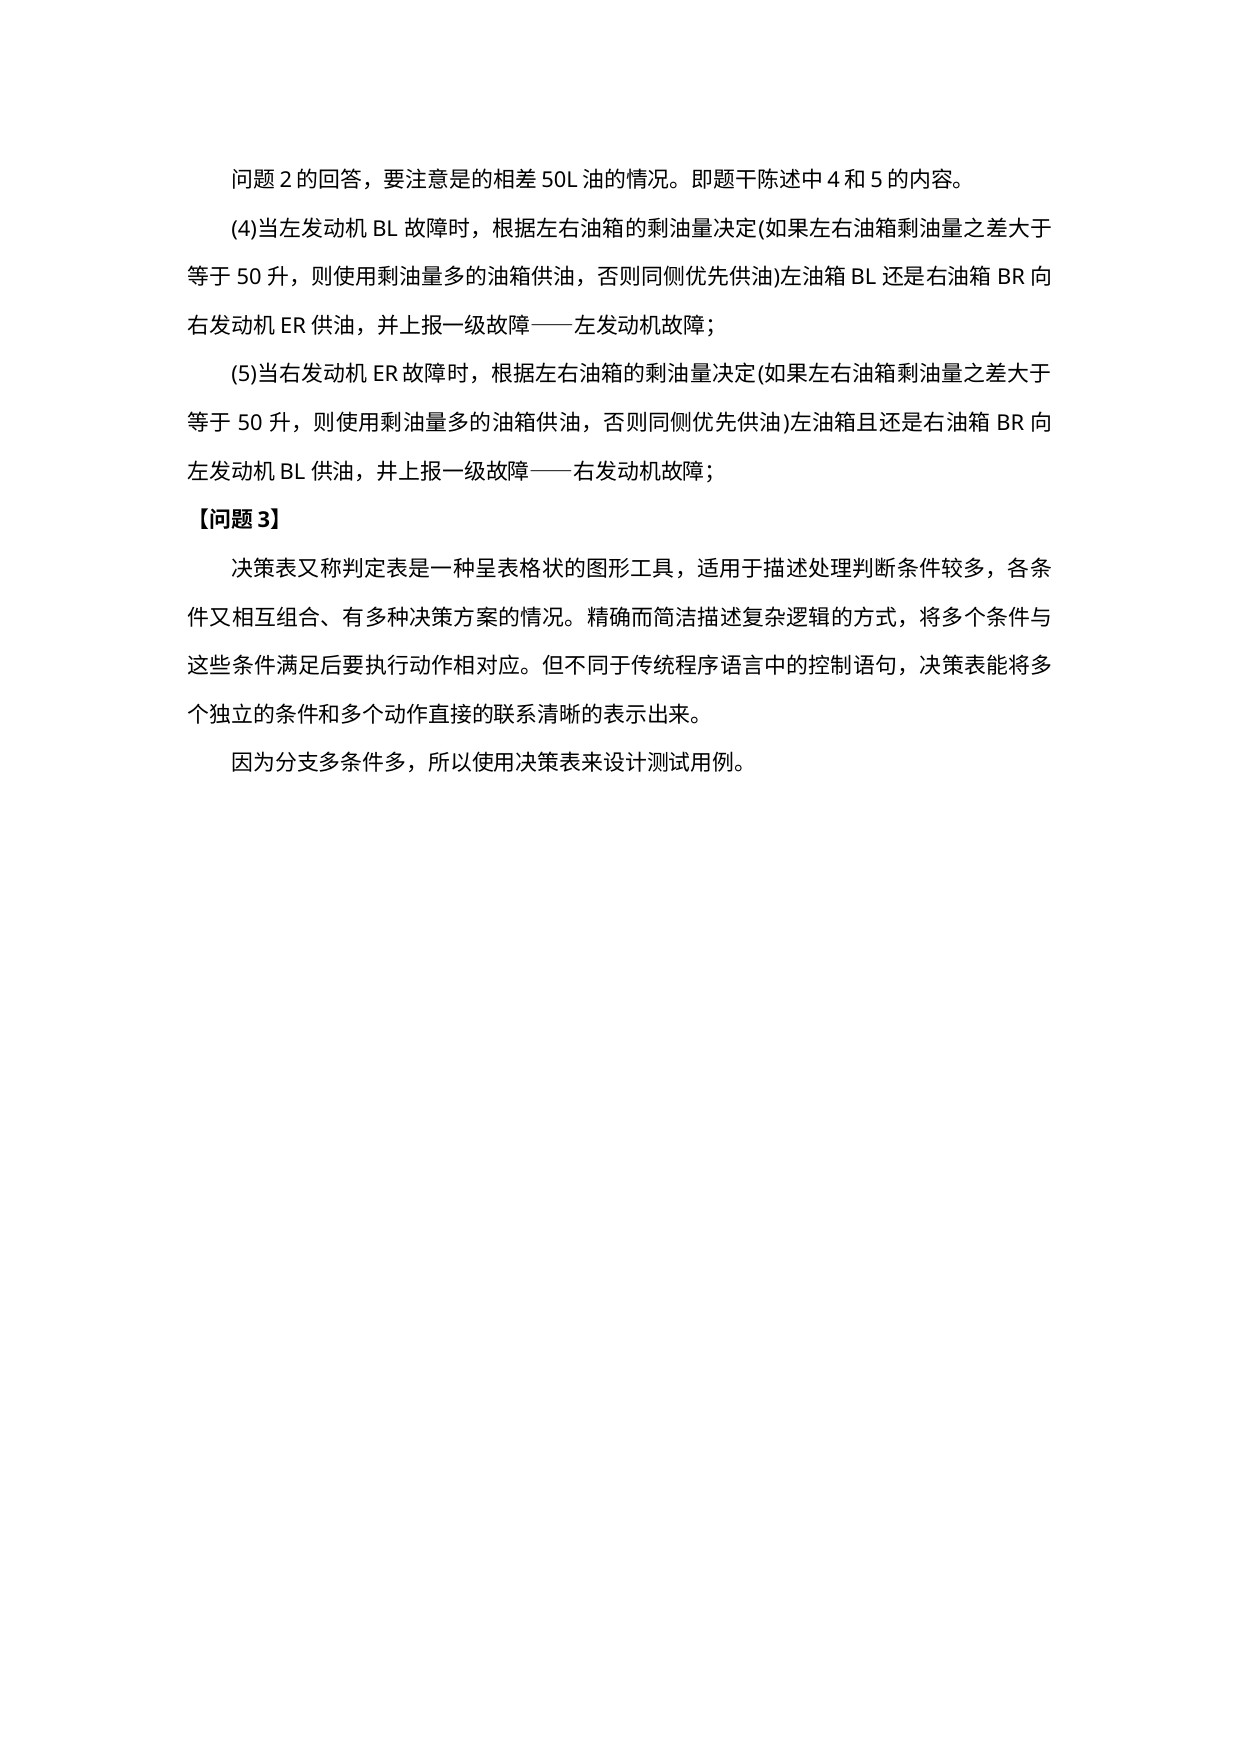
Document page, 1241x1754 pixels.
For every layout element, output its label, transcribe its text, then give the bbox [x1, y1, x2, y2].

text 问题2的回答，要注意是的相差50L油的情况。即题干陈述中4和5的内容。 [187, 162, 1053, 194]
text (4)当左发动机BL 故障时，根据左右油箱的剩油量决定(如果左右油箱剩油量之差大于等于 50 升，则使用剩油量多的油箱供油，否则同侧优先供油)左油箱BL 还是右油箱 BR 向右发动机 ER 供油，并上报一级故障——左发动机故障； [187, 210, 1053, 340]
text 【问题3】 [187, 502, 1053, 534]
text 决策表又称判定表是一种呈表格状的图形工具，适用于描述处理判断条件较多，各条件又相互组合、有多种决策方案的情况。精确而简洁描述复杂逻辑的方式，将多个条件与这些条件满足后要执行动作相对应。但不同于传统程序语言中的控制语句，决策表能将多个独立的条件和多个动作直接的联系清晰的表示出来。 [187, 550, 1053, 729]
text (5)当右发动机ER故障时，根据左右油箱的剩油量决定(如果左右油箱剩油量之差大于等于 50 升，则使用剩油量多的油箱供油，否则同侧优先供油)左油箱且还是右油箱 BR 向左发动机BL 供油，井上报一级故障——右发动机故障； [187, 356, 1053, 486]
text 因为分支多条件多，所以使用决策表来设计测试用例。 [187, 745, 1053, 777]
